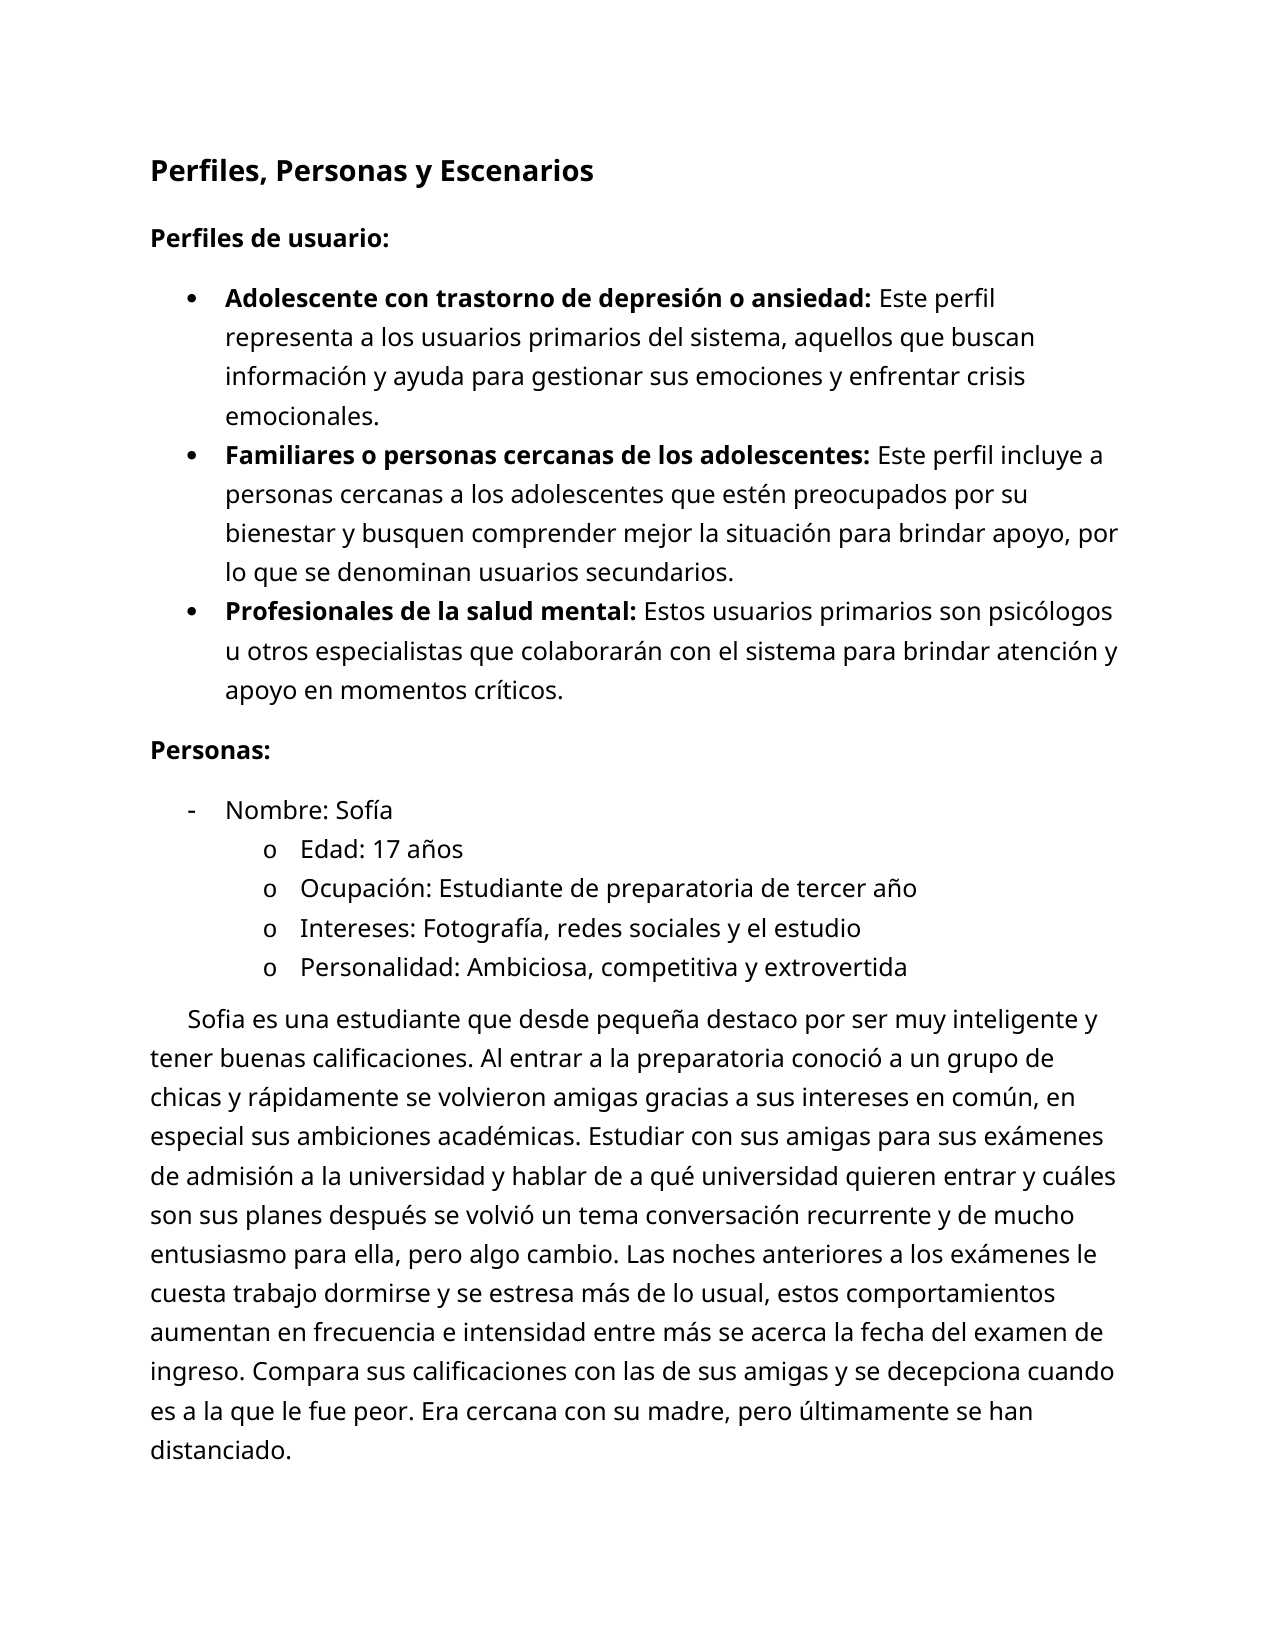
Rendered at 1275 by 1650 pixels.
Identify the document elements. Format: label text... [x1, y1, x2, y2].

text Personas: [150, 732, 1125, 766]
list Ocupación: Estudiante de preparatoria de tercer año [262, 871, 1125, 905]
subtitle Perfiles, Personas y Escenarios [150, 150, 1125, 190]
list Personalidad: Ambiciosa, competitiva y extrovertida [262, 949, 1125, 984]
list Nombre: Sofía [187, 792, 1125, 826]
list Edad: 17 años [262, 831, 1125, 866]
list Adolescente con trastorno de depresión o ansiedad: Este perfil representa a los usuarios primarios del sistema, aquellos que buscan información y ayuda para gestionar sus emociones y enfrentar crisis emocionales. [187, 281, 1125, 432]
text Perfiles de usuario: [150, 221, 1125, 255]
text Sofia es una estudiante que desde pequeña destaco por ser muy inteligente y tener buenas calificaciones. Al entrar a la preparatoria conoció a un grupo de chicas y rápidamente se volvieron amigas gracias a sus intereses en común, en especial sus ambiciones académicas. Estudiar con sus amigas para sus exámenes de admisión a la universidad y hablar de a qué universidad quieren entrar y cuáles son sus planes después se volvió un tema conversación recurrente y de mucho entusiasmo para ella, pero algo cambio. Las noches anteriores a los exámenes le cuesta trabajo dormirse y se estresa más de lo usual, estos comportamientos aumentan en frecuencia e intensidad entre más se acerca la fecha del examen de ingreso. Compara sus calificaciones con las de sus amigas y se decepciona cuando es a la que le fue peor. Era cercana con su madre, pero últimamente se han distanciado. [150, 1001, 1125, 1466]
list Intereses: Fotografía, redes sociales y el estudio [262, 910, 1125, 944]
list Familiares o personas cercanas de los adolescentes: Este perfil incluye a personas cercanas a los adolescentes que estén preocupados por su bienestar y busquen comprender mejor la situación para brindar apoyo, por lo que se denominan usuarios secundarios. [187, 437, 1125, 589]
list Profesionales de la salud mental: Estos usuarios primarios son psicólogos u otros especialistas que colaborarán con el sistema para brindar atención y apoyo en momentos críticos. [187, 594, 1125, 706]
